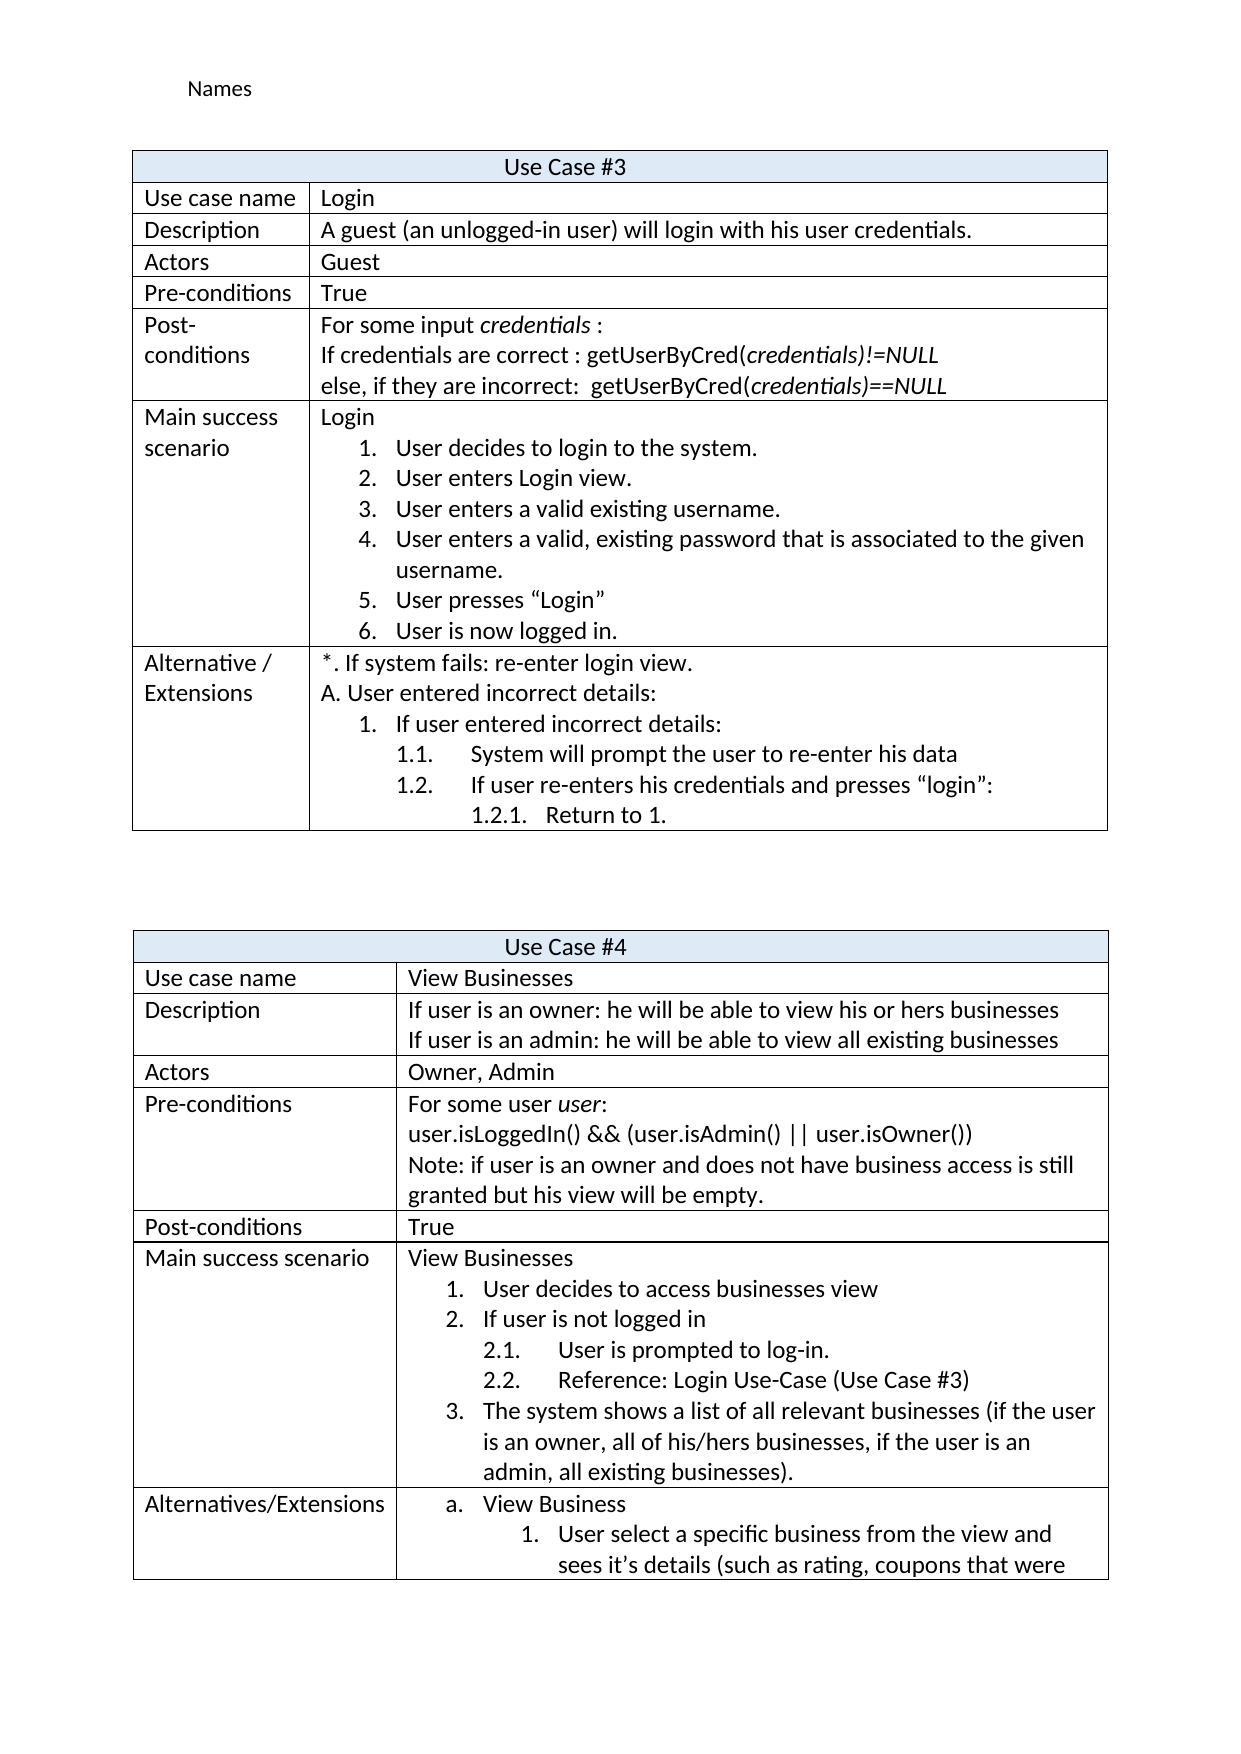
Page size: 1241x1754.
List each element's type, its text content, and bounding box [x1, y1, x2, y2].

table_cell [397, 1488, 1108, 1579]
table_cell Pre-conditions [133, 277, 309, 308]
table_cell Guest [310, 246, 1107, 276]
table_header Use Case #4 [134, 931, 1108, 962]
table_cell Actors [133, 246, 309, 276]
table_cell View Businesses User decides to access businesses view If user is not logged in User is prompted to log-in. Reference: Login Use-Case (Use Case #3) The system shows a list of all relevant businesses (if the user is an owner, all of his/hers businesses, if the user is an admin, all existing businesses). [397, 1243, 1108, 1487]
table_cell For some user user: user.isLoggedIn() && (user.isAdmin() || user.isOwner()) Note: if user is an owner and does not have business access is still granted but his view will be empty. [397, 1088, 1108, 1210]
table_cell True [397, 1211, 1108, 1241]
table_cell For some input credentials : If credentials are correct : getUserByCred(credentials)!=NULL else, if they are incorrect: getUserByCred(credentials)==NULL [310, 309, 1107, 400]
table_cell Main success scenario [134, 1243, 396, 1487]
table_cell Login [310, 183, 1107, 213]
table_cell Post-conditions [133, 309, 309, 400]
table_cell *. If system fails: re-enter login view. A. User entered incorrect details: If user entered incorrect details: System will prompt the user to re-enter his data If user re-enters his credentials and presses “login”: Return to 1. [310, 647, 1107, 830]
table_cell True [310, 277, 1107, 308]
table_cell Post-conditions [134, 1211, 396, 1241]
table_cell Owner, Admin [397, 1056, 1108, 1087]
table_cell A guest (an unlogged-in user) will login with his user credentials. [310, 214, 1107, 245]
table_cell Pre-conditions [134, 1088, 396, 1210]
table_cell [134, 1488, 396, 1579]
table_cell Description [134, 994, 396, 1055]
table_cell Use case name [134, 963, 396, 993]
table_cell Use case name [133, 183, 309, 213]
table_cell Description [133, 214, 309, 245]
table_cell If user is an owner: he will be able to view his or hers businesses If user is an admin: he will be able to view all existing businesses [397, 994, 1108, 1055]
table_cell Actors [134, 1056, 396, 1087]
table_cell Alternative / Extensions [133, 647, 309, 830]
table_cell View Businesses [397, 963, 1108, 993]
table_cell Main success scenario [133, 401, 309, 646]
table_cell Login User decides to login to the system. User enters Login view. User enters a valid existing username. User enters a valid, existing password that is associated to the given username. User presses “Login” User is now logged in. [310, 401, 1107, 646]
table_header Use Case #3 [133, 151, 1107, 182]
